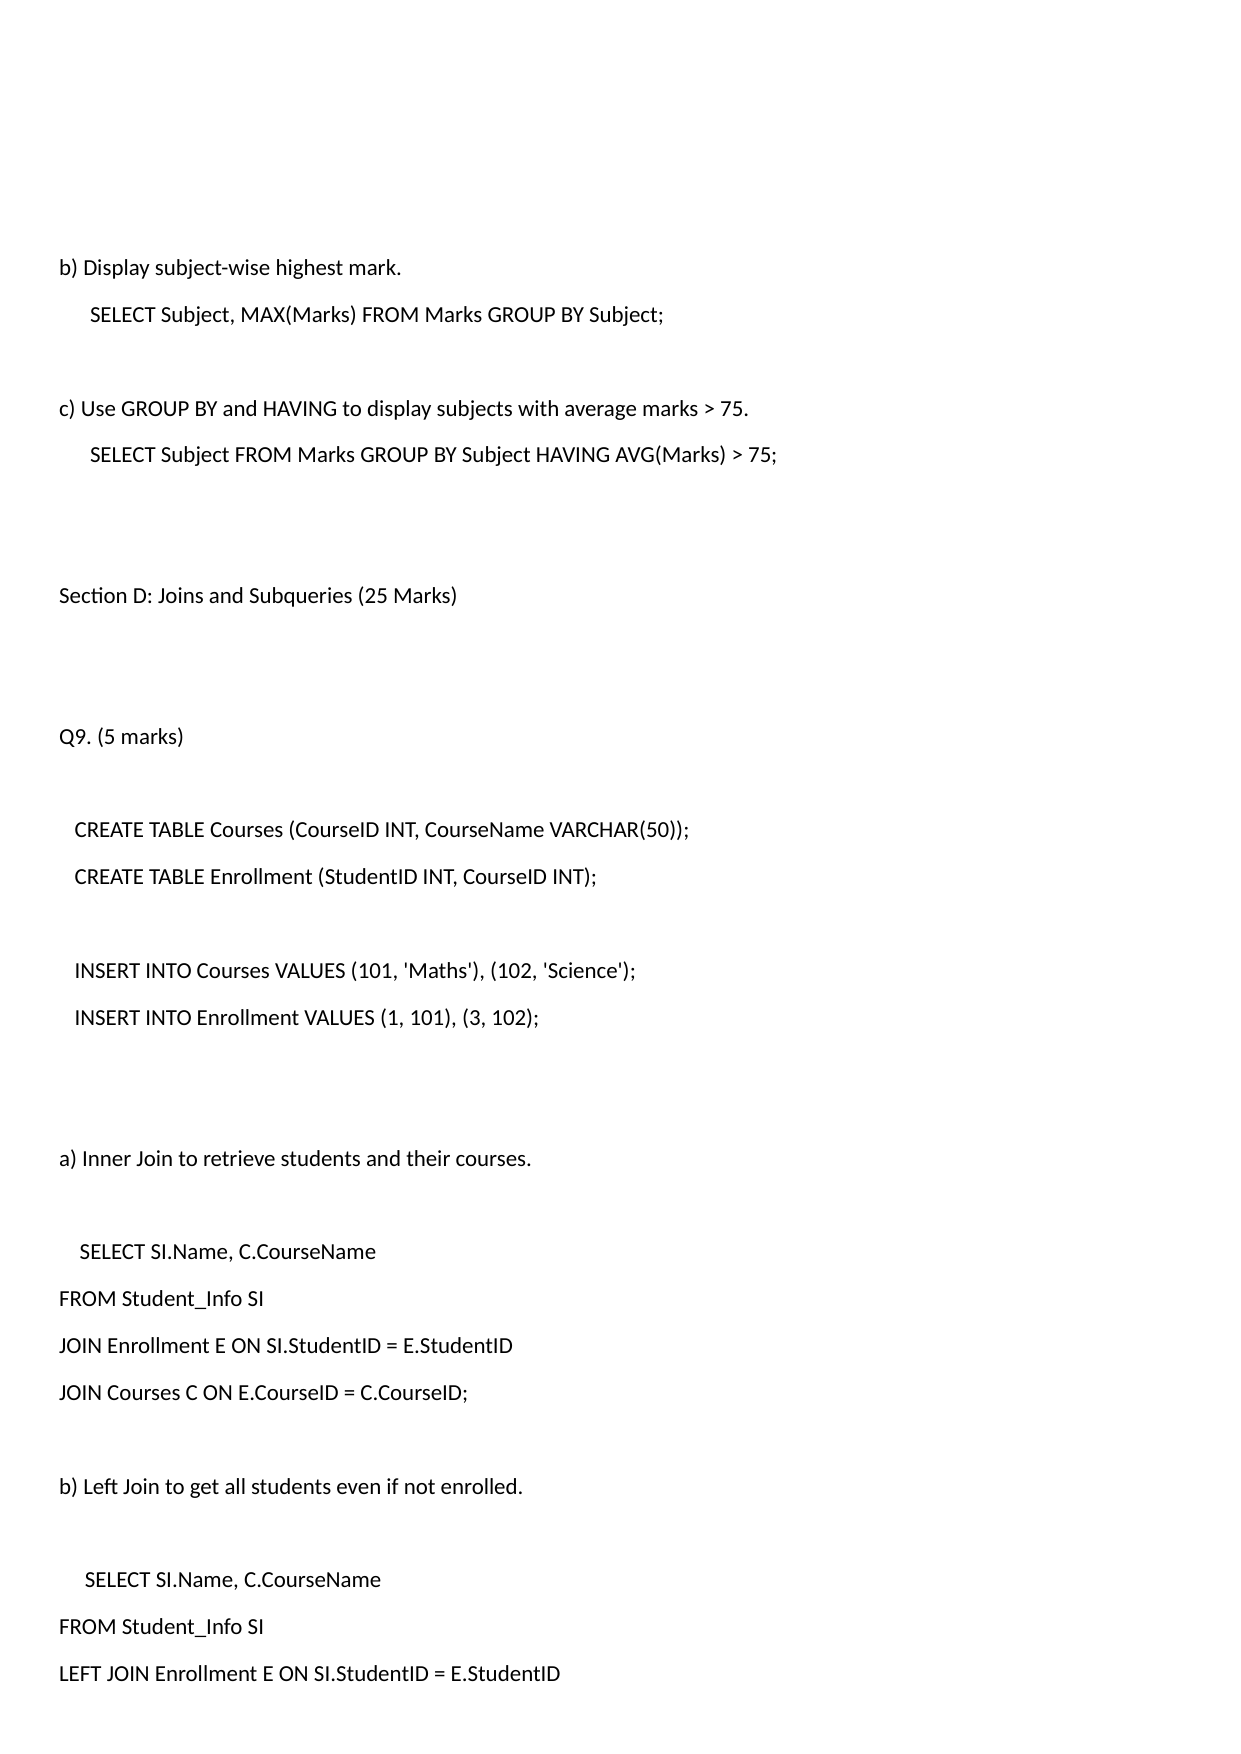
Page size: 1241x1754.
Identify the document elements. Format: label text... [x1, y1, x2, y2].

text b) Left Join to get all students even if not enrolled. [59, 1472, 1181, 1500]
text FROM Student_Info SI [59, 1612, 1181, 1641]
text SELECT Subject FROM Marks GROUP BY Subject HAVING AVG(Marks) > 75; [59, 441, 1181, 469]
text JOIN Courses C ON E.CourseID = C.CourseID; [59, 1378, 1181, 1406]
text SELECT SI.Name, C.CourseName [59, 1237, 1181, 1266]
text LEFT JOIN Enrollment E ON SI.StudentID = E.StudentID [59, 1659, 1181, 1687]
text CREATE TABLE Courses (CourseID INT, CourseName VARCHAR(50)); [59, 816, 1181, 844]
text FROM Student_Info SI [59, 1284, 1181, 1312]
text a) Inner Join to retrieve students and their courses. [59, 1144, 1181, 1172]
text Q9. (5 marks) [59, 722, 1181, 750]
text SELECT SI.Name, C.CourseName [59, 1566, 1181, 1594]
text JOIN Enrollment E ON SI.StudentID = E.StudentID [59, 1331, 1181, 1359]
text CREATE TABLE Enrollment (StudentID INT, CourseID INT); [59, 862, 1181, 891]
text Section D: Joins and Subqueries (25 Marks) [59, 581, 1181, 609]
text INSERT INTO Enrollment VALUES (1, 101), (3, 102); [59, 1003, 1181, 1031]
text SELECT Subject, MAX(Marks) FROM Marks GROUP BY Subject; [59, 300, 1181, 328]
text b) Display subject-wise highest mark. [59, 253, 1181, 281]
text INSERT INTO Courses VALUES (101, 'Maths'), (102, 'Science'); [59, 956, 1181, 984]
text c) Use GROUP BY and HAVING to display subjects with average marks > 75. [59, 394, 1181, 422]
